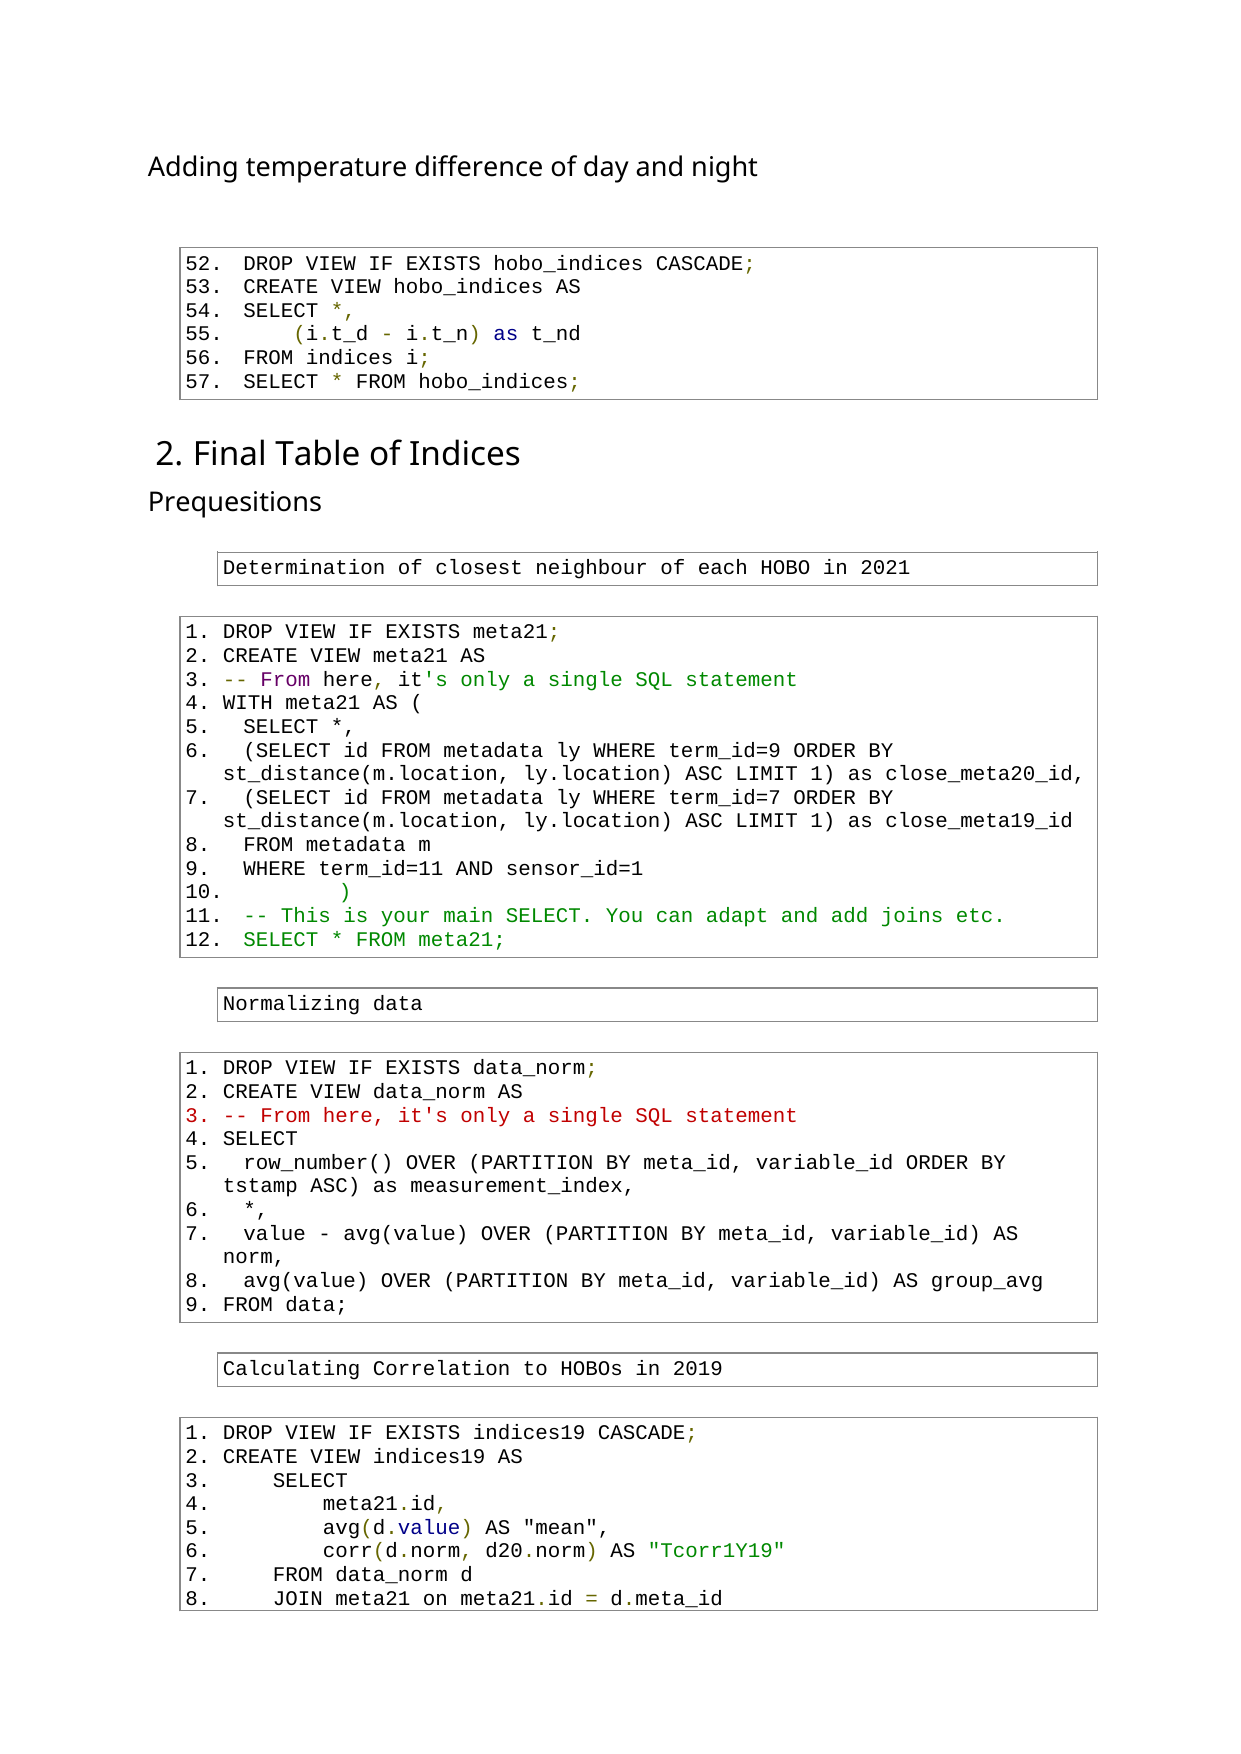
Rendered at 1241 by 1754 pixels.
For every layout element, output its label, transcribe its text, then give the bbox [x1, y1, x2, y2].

text Normalizing data [218, 989, 1097, 1021]
list row_number() OVER (PARTITION BY meta_id, variable_id ORDER BY tstamp ASC) as measurement_index, [181, 1146, 1097, 1193]
list WITH meta21 AS ( [181, 687, 1097, 710]
list FROM indices i; [181, 341, 1097, 365]
list CREATE VIEW data_norm AS [181, 1075, 1097, 1099]
list -- This is your main SELECT. You can adapt and add joins etc. [181, 899, 1097, 923]
list SELECT [181, 1122, 1097, 1146]
list *, [181, 1193, 1097, 1217]
list DROP VIEW IF EXISTS indices19 CASCADE; [181, 1418, 1097, 1440]
list value - avg(value) OVER (PARTITION BY meta_id, variable_id) AS norm, [181, 1217, 1097, 1264]
list DROP VIEW IF EXISTS hobo_indices CASCADE; [181, 248, 1097, 270]
text Calculating Correlation to HOBOs in 2019 [218, 1354, 1097, 1386]
text Determination of closest neighbour of each HOBO in 2021 [218, 553, 1097, 585]
list CREATE VIEW indices19 AS [181, 1440, 1097, 1464]
list SELECT * FROM hobo_indices; [181, 365, 1097, 399]
subtitle Adding temperature difference of day and night [148, 148, 1093, 184]
list (SELECT id FROM metadata ly WHERE term_id=9 ORDER BY st_distance(m.location, ly.location) ASC LIMIT 1) as close_meta20_id, [181, 734, 1097, 781]
list (i.t_d - i.t_n) as t_nd [181, 318, 1097, 341]
list -- From here, it's only a single SQL statement [181, 663, 1097, 687]
subtitle Prequesitions [148, 482, 1093, 519]
list SELECT * FROM meta21; [181, 923, 1097, 957]
list meta21.id, [181, 1487, 1097, 1511]
list SELECT *, [181, 294, 1097, 318]
list JOIN meta21 on meta21.id = d.meta_id [181, 1582, 1097, 1610]
list DROP VIEW IF EXISTS meta21; [181, 617, 1097, 639]
list avg(d.value) AS "mean", [181, 1511, 1097, 1535]
list (SELECT id FROM metadata ly WHERE term_id=7 ORDER BY st_distance(m.location, ly.location) ASC LIMIT 1) as close_meta19_id [181, 781, 1097, 828]
list SELECT *, [181, 710, 1097, 734]
list WHERE term_id=11 AND sensor_id=1 [181, 852, 1097, 876]
list -- From here, it's only a single SQL statement [181, 1099, 1097, 1122]
list FROM data; [181, 1288, 1097, 1322]
list CREATE VIEW meta21 AS [181, 639, 1097, 663]
list DROP VIEW IF EXISTS data_norm; [181, 1053, 1097, 1075]
list FROM data_norm d [181, 1558, 1097, 1582]
list SELECT [181, 1464, 1097, 1487]
list FROM metadata m [181, 828, 1097, 852]
list avg(value) OVER (PARTITION BY meta_id, variable_id) AS group_avg [181, 1264, 1097, 1288]
list ) [181, 876, 1097, 899]
list corr(d.norm, d20.norm) AS "Tcorr1Y19" [181, 1535, 1097, 1558]
subtitle Final Table of Indices [155, 429, 1093, 475]
list CREATE VIEW hobo_indices AS [181, 270, 1097, 294]
